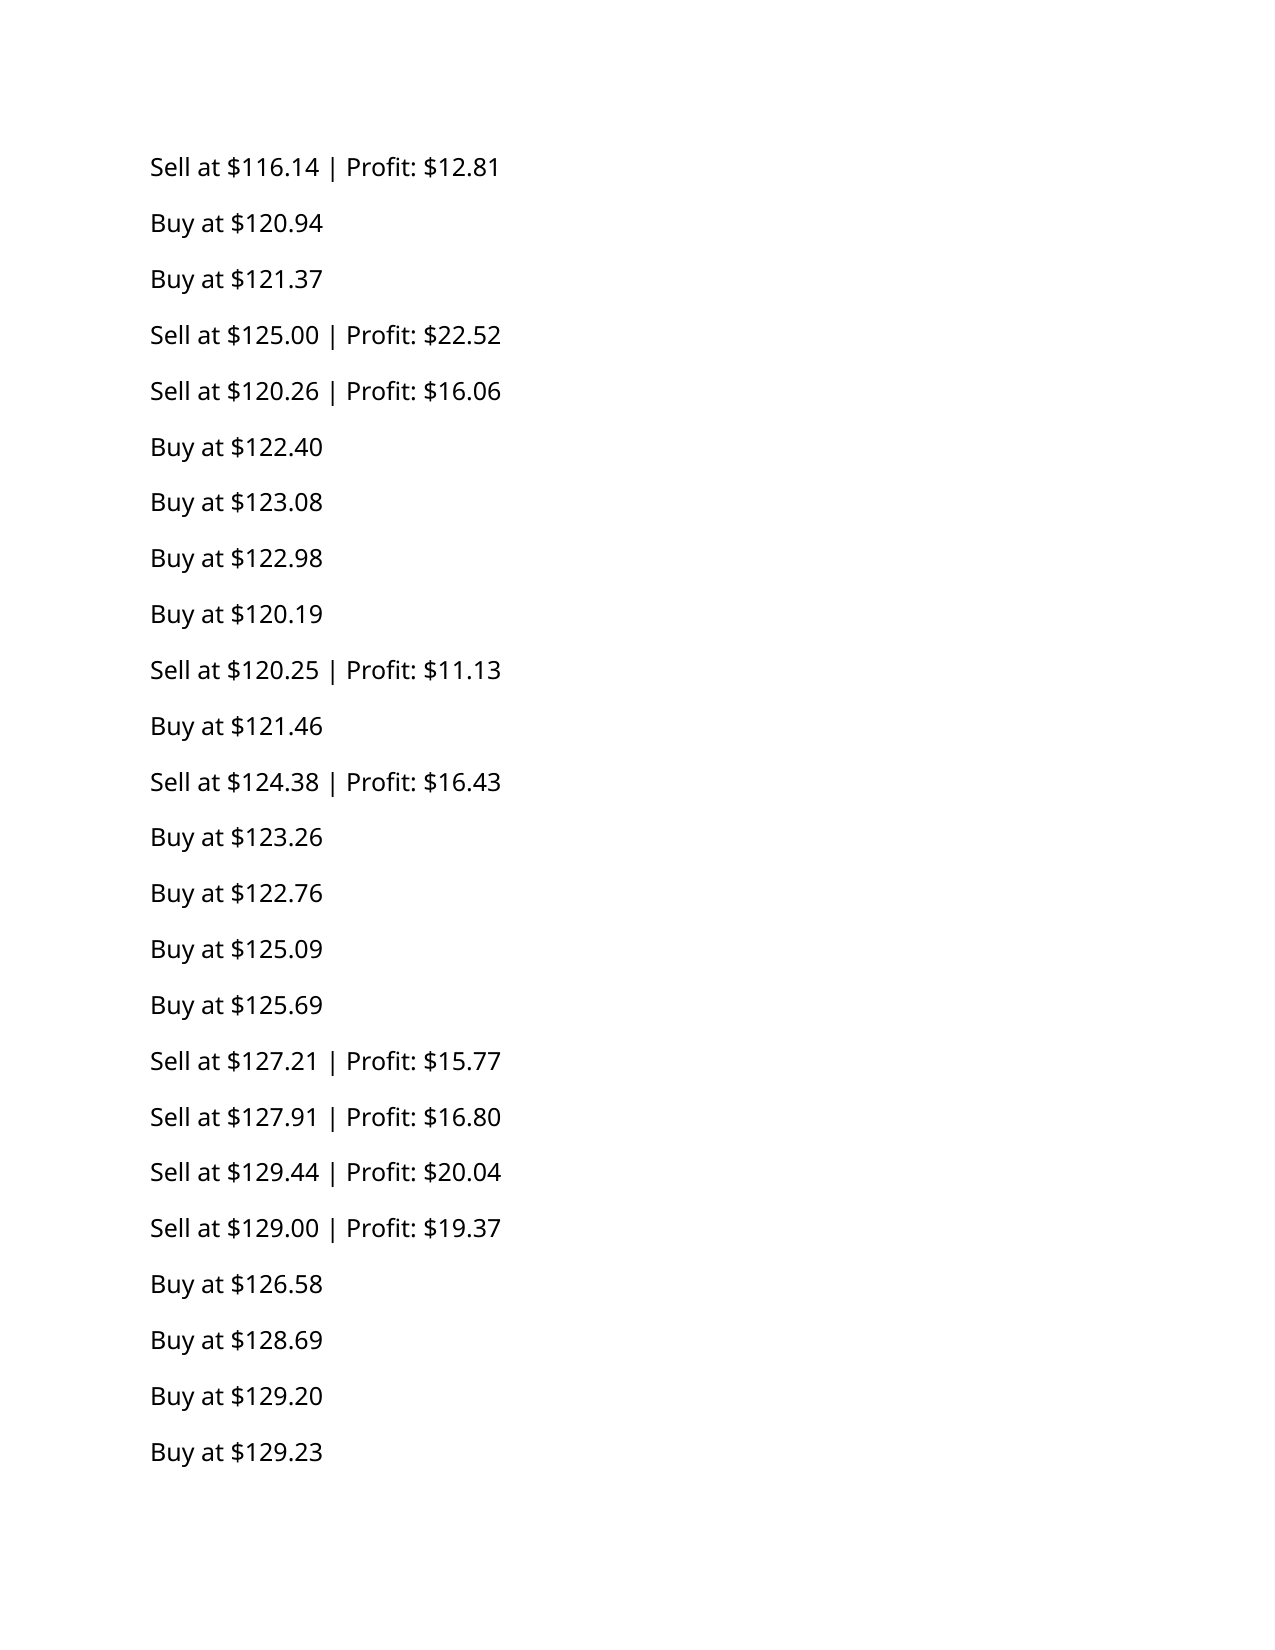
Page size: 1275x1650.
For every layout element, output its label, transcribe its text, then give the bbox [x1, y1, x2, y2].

text Sell at $129.00 | Profit: $19.37 [150, 1211, 1125, 1245]
text Buy at $125.09 [150, 932, 1125, 966]
text Buy at $121.46 [150, 708, 1125, 742]
text Buy at $128.69 [150, 1322, 1125, 1357]
text Buy at $125.69 [150, 987, 1125, 1022]
text Buy at $122.98 [150, 541, 1125, 575]
text Sell at $124.38 | Profit: $16.43 [150, 764, 1125, 798]
text Buy at $121.37 [150, 262, 1125, 296]
text Buy at $122.40 [150, 429, 1125, 463]
text Buy at $126.58 [150, 1267, 1125, 1301]
text Buy at $123.26 [150, 820, 1125, 854]
text Sell at $127.91 | Profit: $16.80 [150, 1099, 1125, 1133]
text Buy at $120.94 [150, 206, 1125, 240]
text Sell at $116.14 | Profit: $12.81 [150, 150, 1125, 184]
text Buy at $122.76 [150, 876, 1125, 910]
text Sell at $120.26 | Profit: $16.06 [150, 373, 1125, 407]
text Buy at $120.19 [150, 597, 1125, 631]
text Sell at $125.00 | Profit: $22.52 [150, 317, 1125, 352]
text Sell at $120.25 | Profit: $11.13 [150, 652, 1125, 687]
text Sell at $129.44 | Profit: $20.04 [150, 1155, 1125, 1189]
text Buy at $123.08 [150, 485, 1125, 519]
text Sell at $127.21 | Profit: $15.77 [150, 1043, 1125, 1077]
text Buy at $129.23 [150, 1434, 1125, 1468]
text Buy at $129.20 [150, 1378, 1125, 1412]
